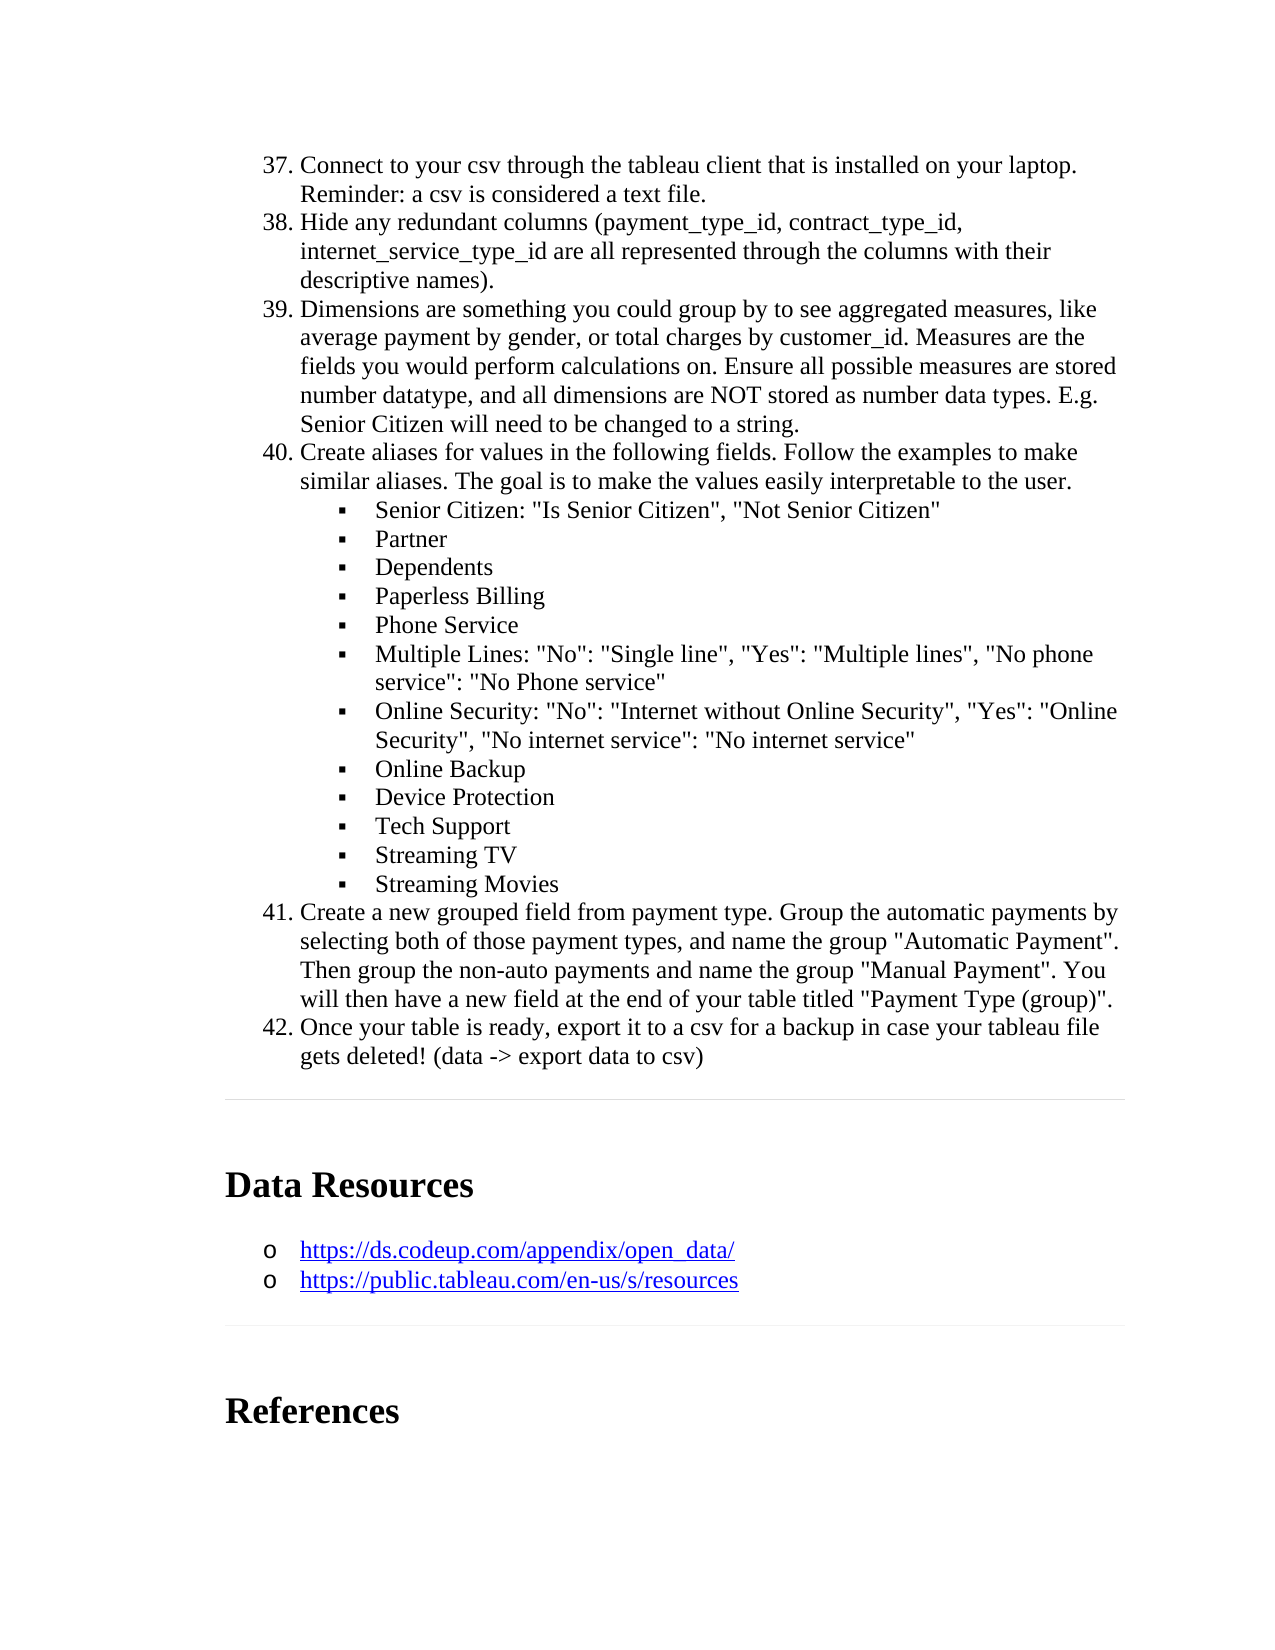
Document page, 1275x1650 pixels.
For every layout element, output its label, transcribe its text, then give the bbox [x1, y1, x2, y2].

list Multiple Lines: "No": "Single line", "Yes": "Multiple lines", "No phone service": "No Phone service" [337, 639, 1125, 696]
list Tech Support [337, 811, 1125, 840]
list https://ds.codeup.com/appendix/open_data/ [262, 1235, 1125, 1266]
list Paperless Billing [337, 581, 1125, 610]
list https://public.tableau.com/en-us/s/resources [262, 1266, 1125, 1296]
text References [225, 1389, 1125, 1432]
list Device Protection [337, 782, 1125, 811]
list Create aliases for values in the following fields. Follow the examples to make similar aliases. The goal is to make the values easily interpretable to the user. [262, 437, 1125, 495]
list Senior Citizen: "Is Senior Citizen", "Not Senior Citizen" [337, 495, 1125, 524]
list Dependents [337, 552, 1125, 581]
list Once your table is ready, export it to a csv for a backup in case your tableau file gets deleted! (data -> export data to csv) [262, 1012, 1125, 1070]
list Create a new grouped field from payment type. Group the automatic payments by selecting both of those payment types, and name the group "Automatic Payment". Then group the non-auto payments and name the group "Manual Payment". You will then have a new field at the end of your table titled "Payment Type (group)". [262, 897, 1125, 1012]
list Online Backup [337, 754, 1125, 782]
text Data Resources [225, 1162, 1125, 1206]
list Connect to your csv through the tableau client that is installed on your laptop. Reminder: a csv is considered a text file. [262, 150, 1125, 207]
list Streaming Movies [337, 869, 1125, 897]
list Streaming TV [337, 840, 1125, 869]
list Hide any redundant columns (payment_type_id, contract_type_id, internet_service_type_id are all represented through the columns with their descriptive names). [262, 207, 1125, 294]
list Partner [337, 524, 1125, 552]
list Online Security: "No": "Internet without Online Security", "Yes": "Online Security", "No internet service": "No internet service" [337, 696, 1125, 754]
list Dimensions are something you could group by to see aggregated measures, like average payment by gender, or total charges by customer_id. Measures are the fields you would perform calculations on. Ensure all possible measures are stored number datatype, and all dimensions are NOT stored as number data types. E.g. Senior Citizen will need to be changed to a string. [262, 294, 1125, 437]
list Phone Service [337, 610, 1125, 639]
